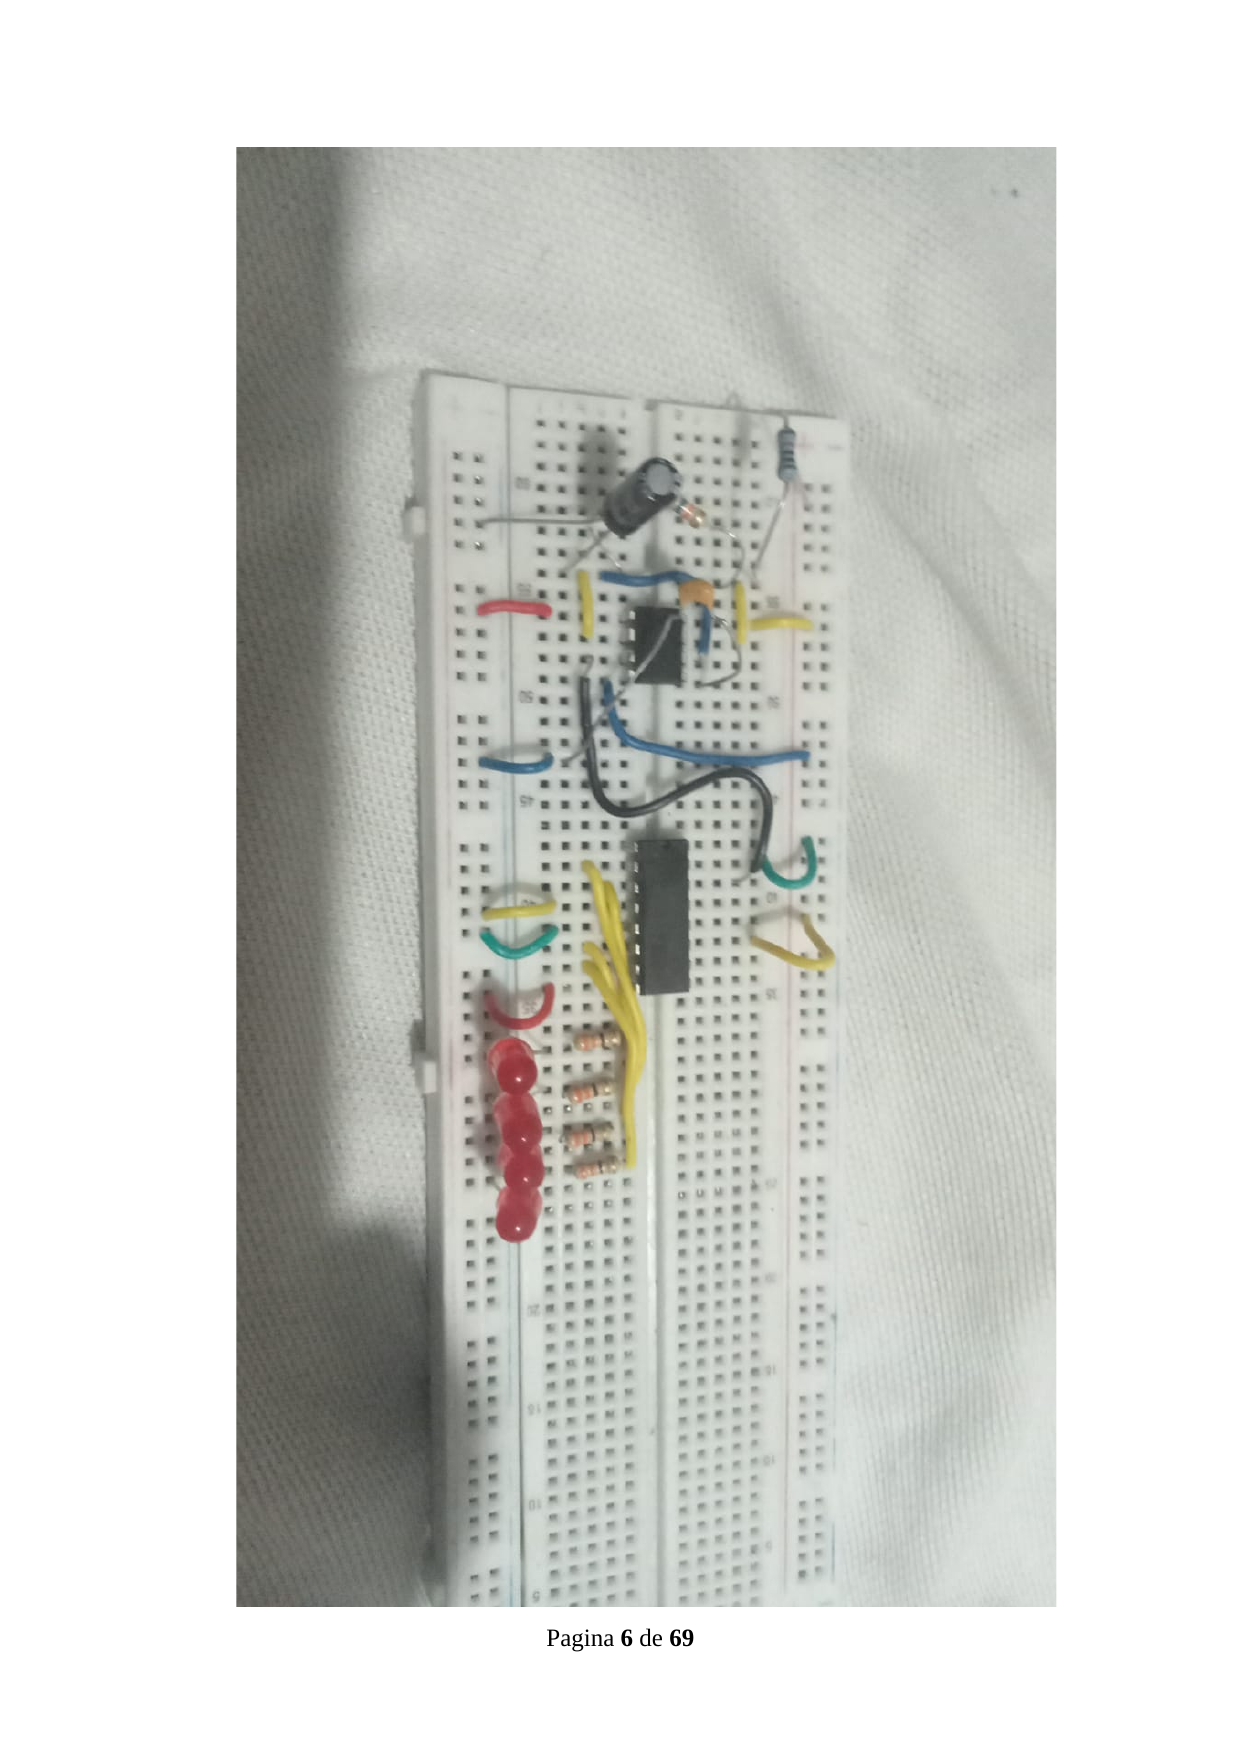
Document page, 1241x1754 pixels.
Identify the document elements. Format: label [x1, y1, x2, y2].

picture [236, 147, 1057, 1607]
